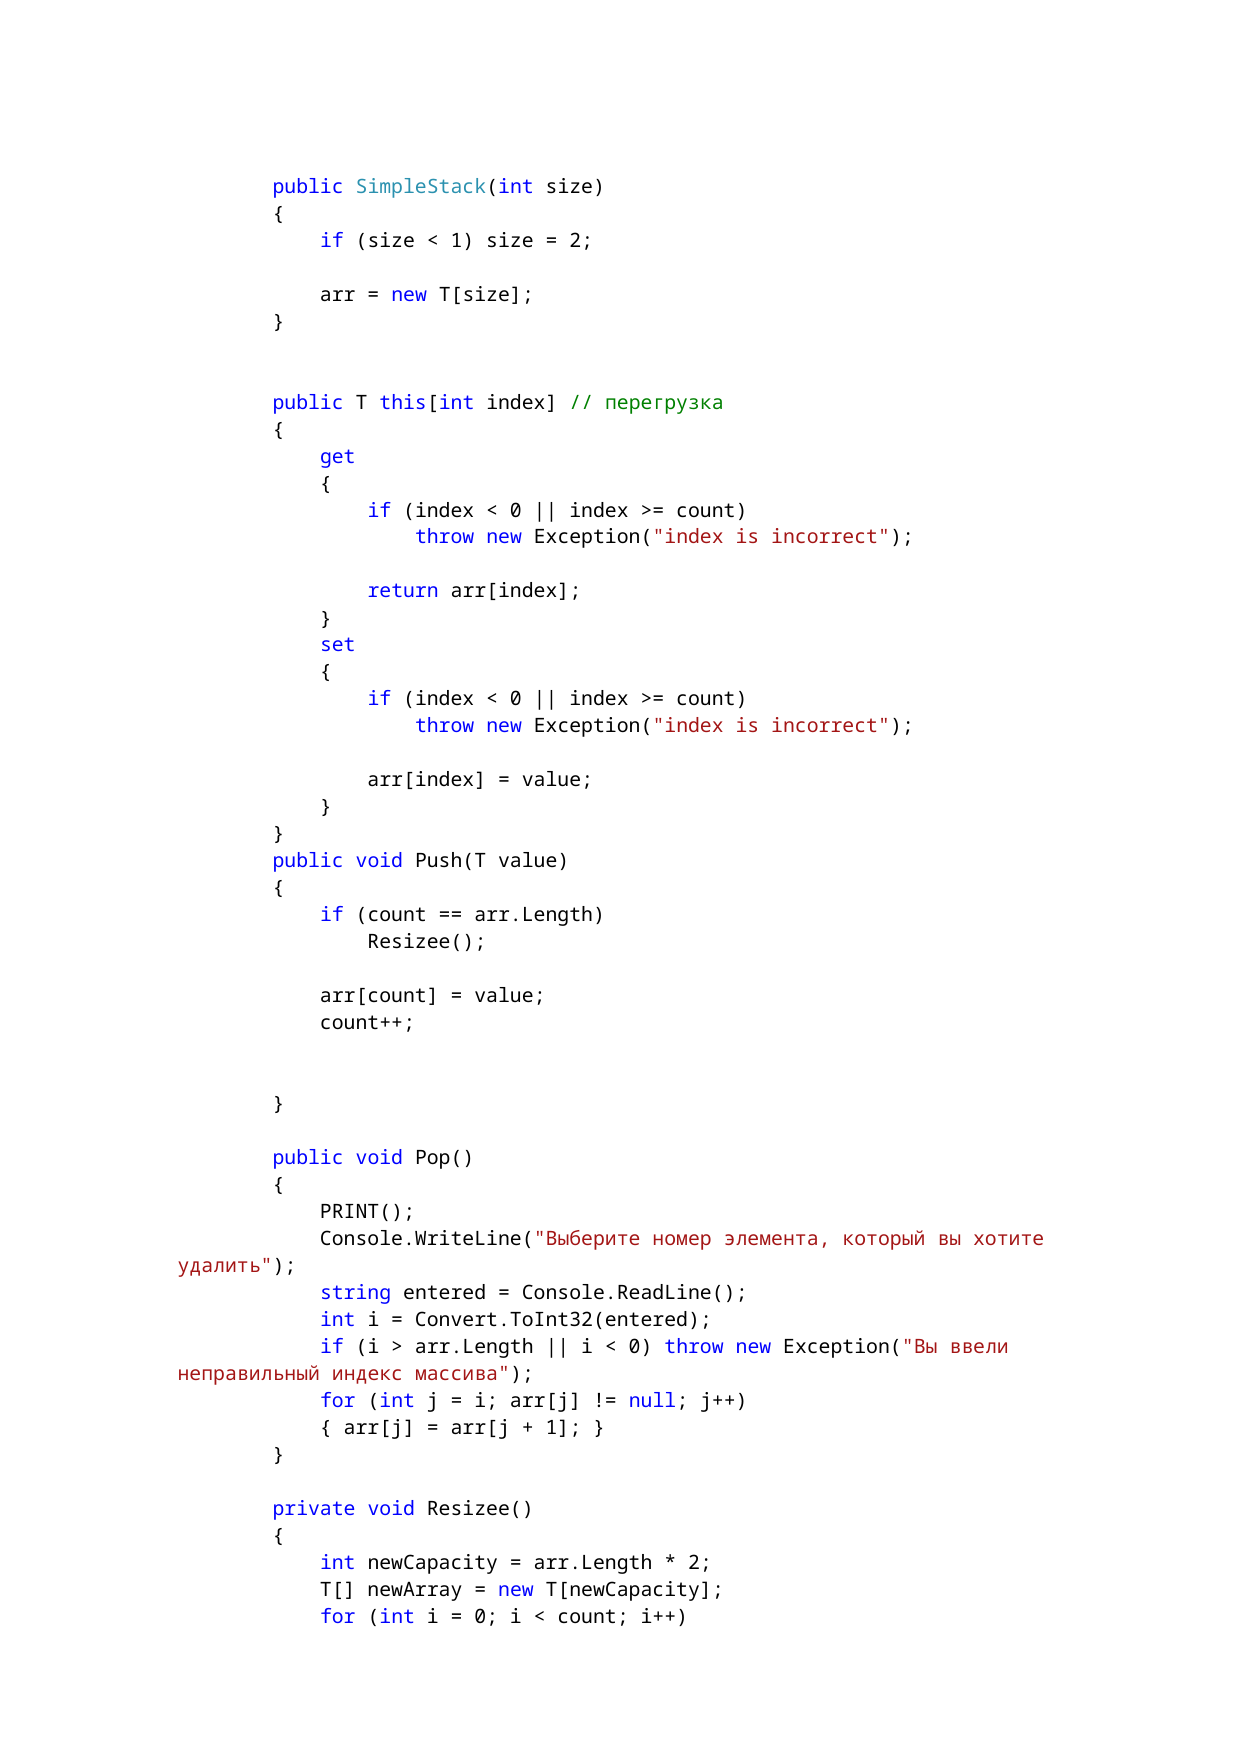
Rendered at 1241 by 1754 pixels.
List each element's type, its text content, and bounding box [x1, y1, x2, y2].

text arr[index] = value; [177, 766, 1152, 793]
text { arr[j] = arr[j + 1]; } [177, 1413, 1152, 1440]
text int newCapacity = arr.Length * 2; [177, 1548, 1152, 1575]
text int i = Convert.ToInt32(entered); [177, 1305, 1152, 1332]
text if (count == arr.Length) [177, 901, 1152, 927]
text Resizee(); [177, 927, 1152, 954]
text arr[count] = value; [177, 981, 1152, 1008]
text for (int i = 0; i < count; i++) [177, 1602, 1152, 1629]
text public void Pop() [177, 1143, 1152, 1170]
text if (i > arr.Length || i < 0) throw new Exception("Вы ввели неправильный индекс массива"); [177, 1332, 1152, 1386]
text public void Push(T value) [177, 847, 1152, 873]
text private void Resizee() [177, 1494, 1152, 1521]
text arr = new T[size]; [177, 280, 1152, 307]
text { [177, 873, 1152, 901]
text public T this[int index] // перегрузка [177, 388, 1152, 415]
text T[] newArray = new T[newCapacity]; [177, 1575, 1152, 1602]
text { [177, 415, 1152, 442]
text if (size < 1) size = 2; [177, 226, 1152, 253]
text } [177, 1089, 1152, 1116]
text } [177, 819, 1152, 847]
text count++; [177, 1008, 1152, 1035]
text } [177, 307, 1152, 334]
text { [177, 1170, 1152, 1197]
text PRINT(); [177, 1197, 1152, 1224]
text return arr[index]; [177, 577, 1152, 604]
text public SimpleStack(int size) [177, 172, 1152, 199]
text if (index < 0 || index >= count) [177, 496, 1152, 523]
text get [177, 442, 1152, 469]
text string entered = Console.ReadLine(); [177, 1278, 1152, 1305]
text { [177, 1521, 1152, 1548]
text throw new Exception("index is incorrect"); [177, 523, 1152, 550]
text } [177, 793, 1152, 819]
text set [177, 631, 1152, 658]
text } [177, 604, 1152, 631]
text { [177, 199, 1152, 226]
text if (index < 0 || index >= count) [177, 685, 1152, 712]
text { [177, 658, 1152, 685]
text for (int j = i; arr[j] != null; j++) [177, 1386, 1152, 1413]
text throw new Exception("index is incorrect"); [177, 712, 1152, 739]
text Console.WriteLine("Выберите номер элемента, который вы хотите удалить"); [177, 1224, 1152, 1278]
text { [177, 469, 1152, 496]
text } [177, 1440, 1152, 1467]
